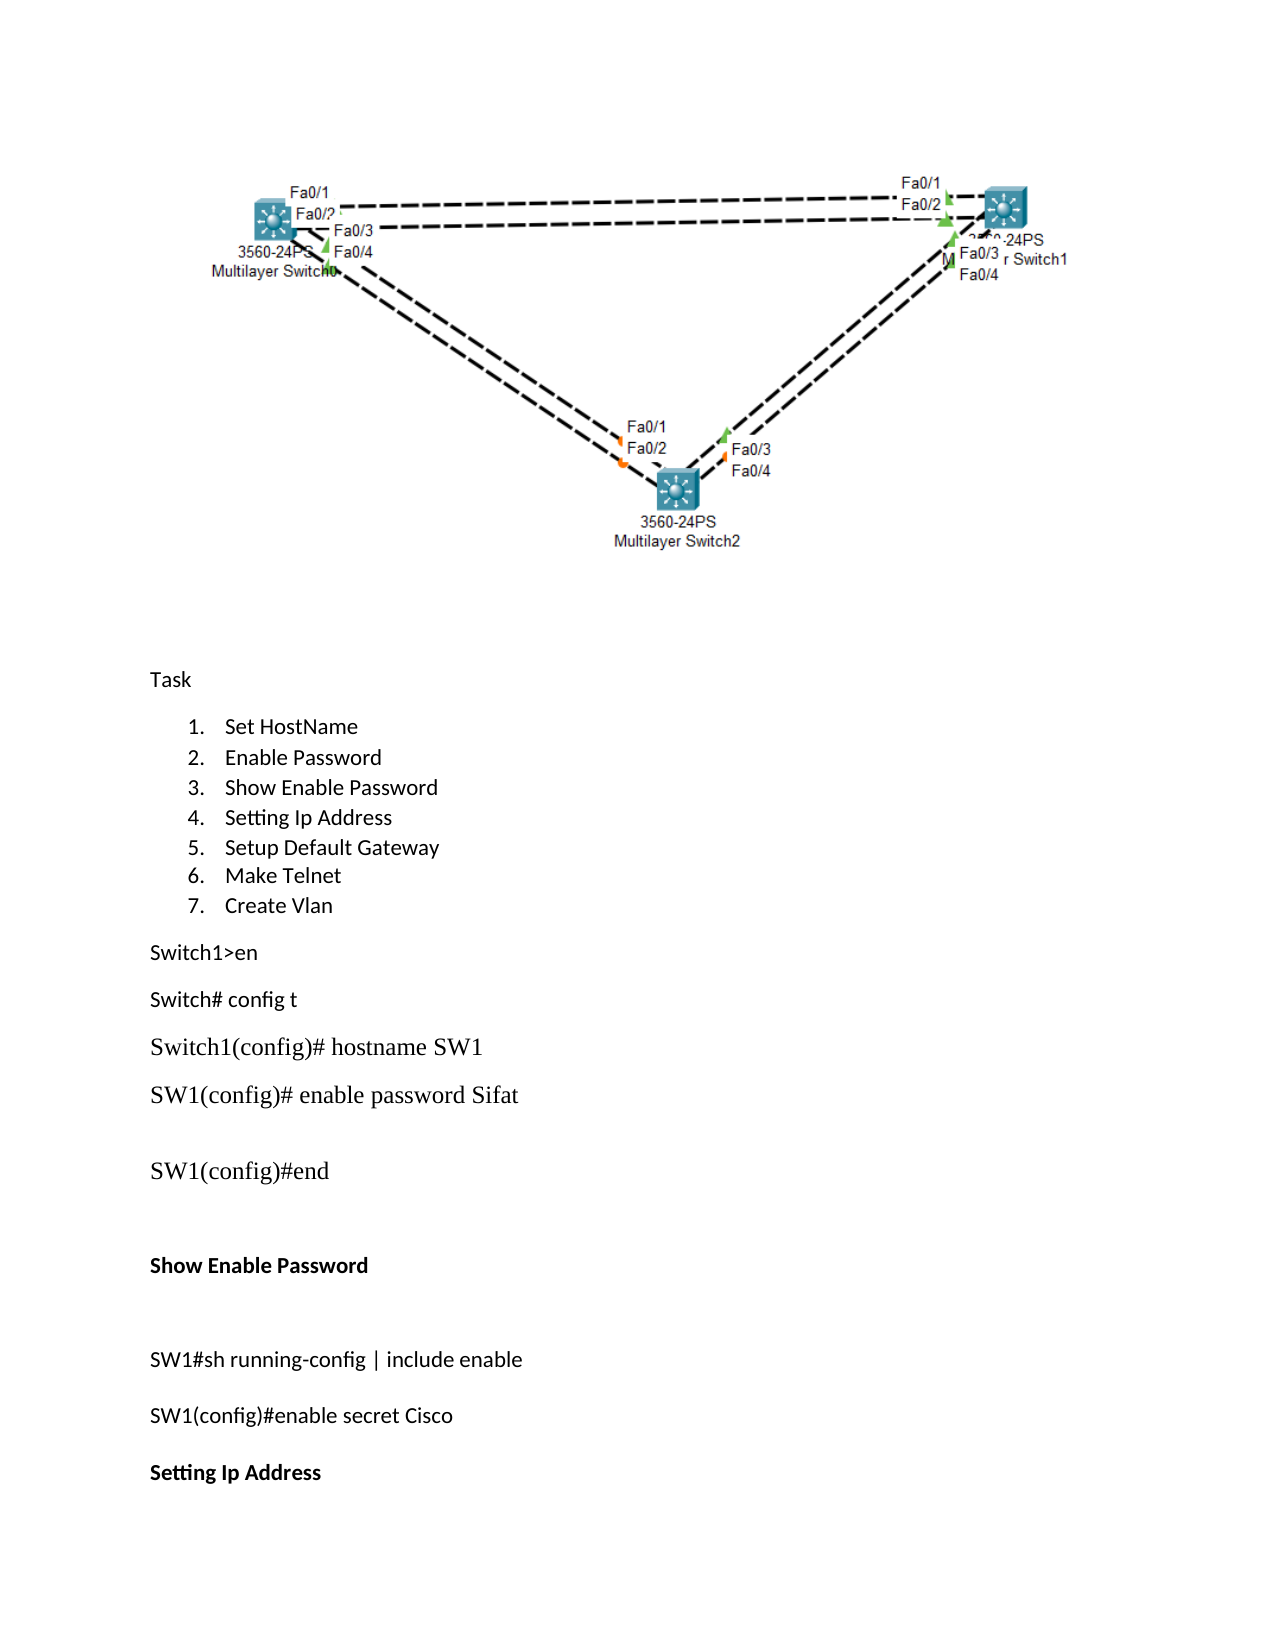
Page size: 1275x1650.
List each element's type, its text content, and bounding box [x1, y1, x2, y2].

text SW1#sh running-config | include enable [150, 1346, 1125, 1373]
text SW1(config)#enable secret Cisco [150, 1402, 1125, 1429]
text Task [150, 666, 1125, 694]
text Setting Ip Address [150, 1458, 1125, 1486]
list Enable Password [187, 743, 1125, 771]
text SW1(config)# enable password Sifat [150, 1080, 1125, 1109]
text Switch# config t [150, 985, 1125, 1013]
list Set HostName [187, 712, 1125, 741]
list Setting Ip Address [187, 803, 1125, 831]
text Switch1(config)# hostname SW1 [150, 1032, 1125, 1061]
list Show Enable Password [187, 773, 1125, 801]
text SW1(config)#end [150, 1156, 1125, 1185]
picture [175, 91, 1150, 618]
list Setup Default Gateway [187, 833, 1125, 861]
list Create Vlan [187, 892, 1125, 919]
list Make Telnet [187, 861, 1125, 889]
text Switch1>en [150, 938, 1125, 966]
text Show Enable Password [150, 1251, 1125, 1279]
